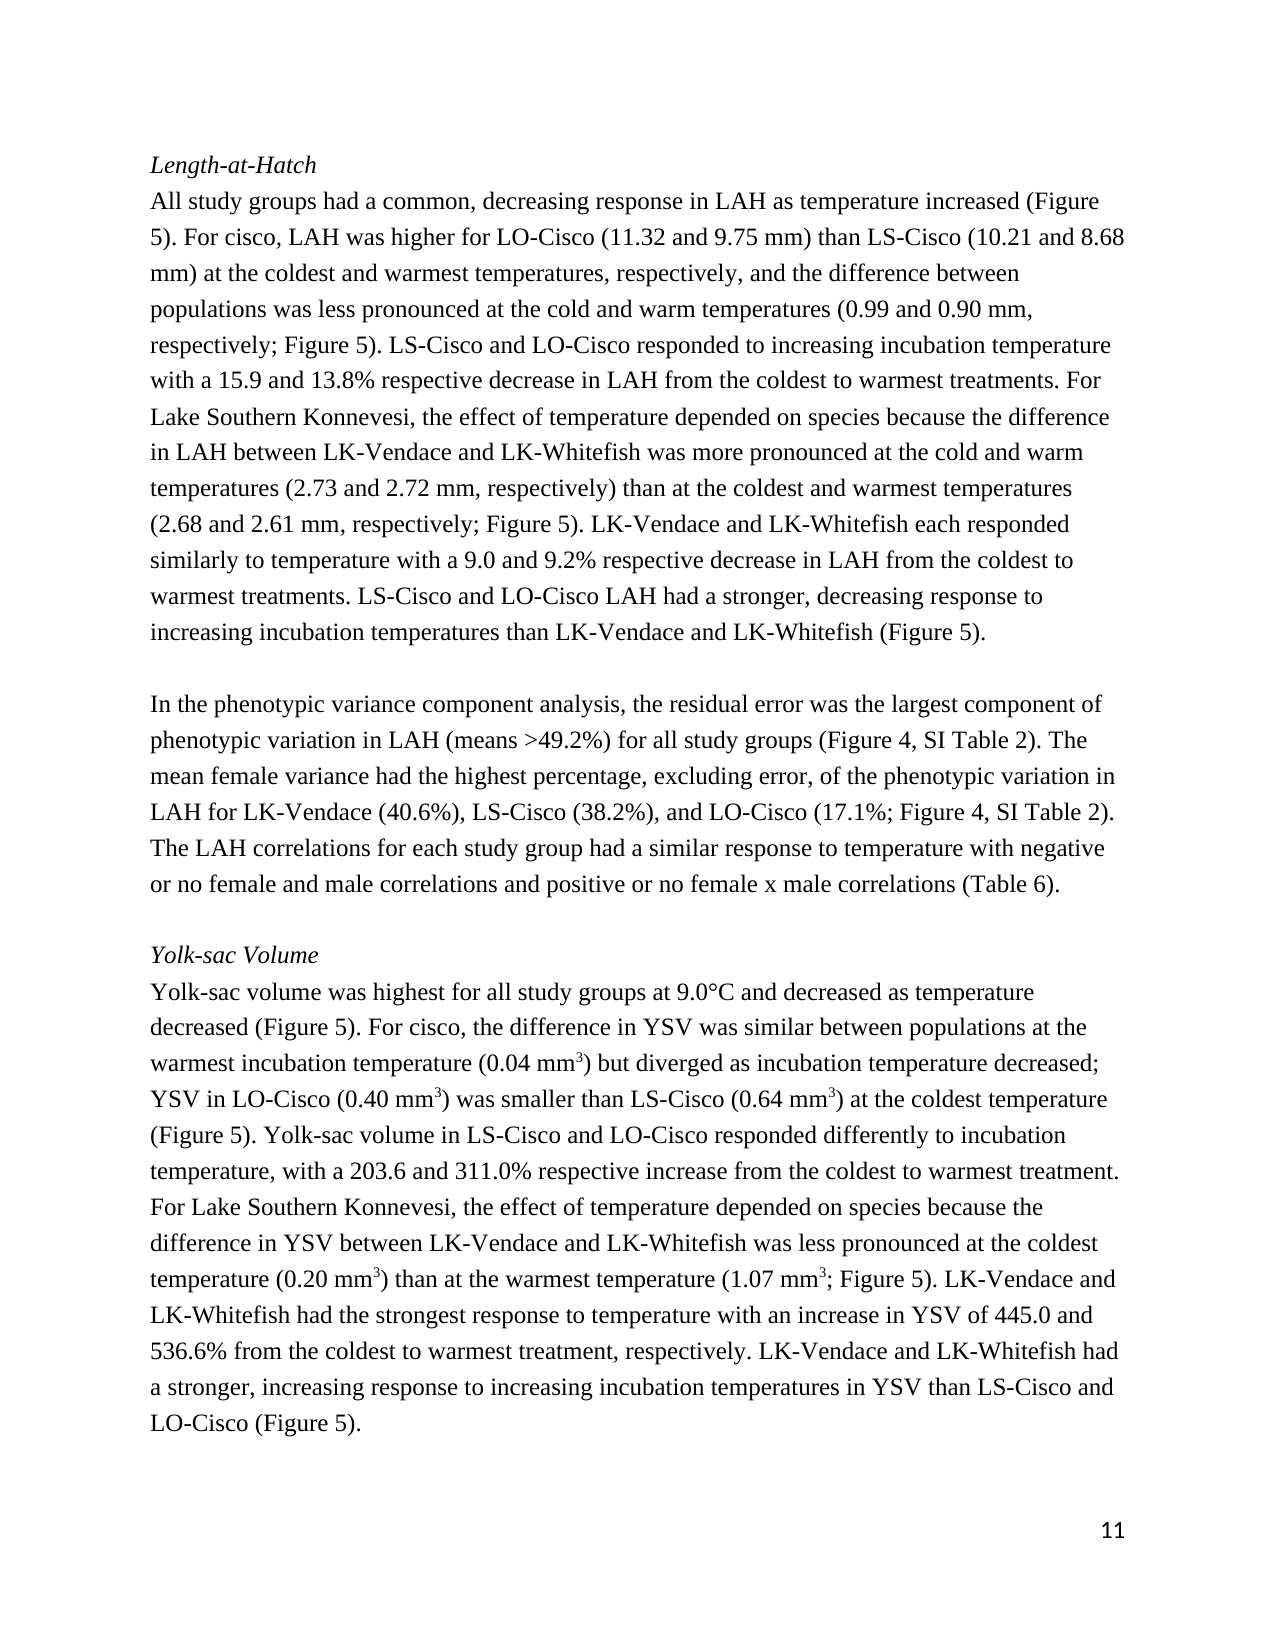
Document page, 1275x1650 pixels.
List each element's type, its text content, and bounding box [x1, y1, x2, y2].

subtitle Yolk-sac Volume [150, 941, 1125, 969]
subtitle Length-at-Hatch [150, 150, 1125, 179]
text In the phenotypic variance component analysis, the residual error was the largest component of phenotypic variation in LAH (means >49.2%) for all study groups (Figure 4, SI Table 2). The mean female variance had the highest percentage, excluding error, of the phenotypic variation in LAH for LK-Vendace (40.6%), LS-Cisco (38.2%), and LO-Cisco (17.1%; Figure 4, SI Table 2). The LAH correlations for each study group had a similar response to temperature with negative or no female and male correlations and positive or no female x male correlations (Table 6). [150, 689, 1125, 897]
text All study groups had a common, decreasing response in LAH as temperature increased (Figure 5). For cisco, LAH was higher for LO-Cisco (11.32 and 9.75 mm) than LS-Cisco (10.21 and 8.68 mm) at the coldest and warmest temperatures, respectively, and the difference between populations was less pronounced at the cold and warm temperatures (0.99 and 0.90 mm, respectively; Figure 5). LS-Cisco and LO-Cisco responded to increasing incubation temperature with a 15.9 and 13.8% respective decrease in LAH from the coldest to warmest treatments. For Lake Southern Konnevesi, the effect of temperature depended on species because the difference in LAH between LK-Vendace and LK-Whitefish was more pronounced at the cold and warm temperatures (2.73 and 2.72 mm, respectively) than at the coldest and warmest temperatures (2.68 and 2.61 mm, respectively; Figure 5). LK-Vendace and LK-Whitefish each responded similarly to temperature with a 9.0 and 9.2% respective decrease in LAH from the coldest to warmest treatments. LS-Cisco and LO-Cisco LAH had a stronger, decreasing response to increasing incubation temperatures than LK-Vendace and LK-Whitefish (Figure 5). [150, 186, 1125, 646]
text Yolk-sac volume was highest for all study groups at 9.0°C and decreased as temperature decreased (Figure 5). For cisco, the difference in YSV was similar between populations at the warmest incubation temperature (0.04 mm3) but diverged as incubation temperature decreased; YSV in LO-Cisco (0.40 mm3) was smaller than LS-Cisco (0.64 mm3) at the coldest temperature (Figure 5). Yolk-sac volume in LS-Cisco and LO-Cisco responded differently to incubation temperature, with a 203.6 and 311.0% respective increase from the coldest to warmest treatment. For Lake Southern Konnevesi, the effect of temperature depended on species because the difference in YSV between LK-Vendace and LK-Whitefish was less pronounced at the coldest temperature (0.20 mm3) than at the warmest temperature (1.07 mm3; Figure 5). LK-Vendace and LK-Whitefish had the strongest response to temperature with an increase in YSV of 445.0 and 536.6% from the coldest to warmest treatment, respectively. LK-Vendace and LK-Whitefish had a stronger, increasing response to increasing incubation temperatures in YSV than LS-Cisco and LO-Cisco (Figure 5). [150, 977, 1125, 1437]
